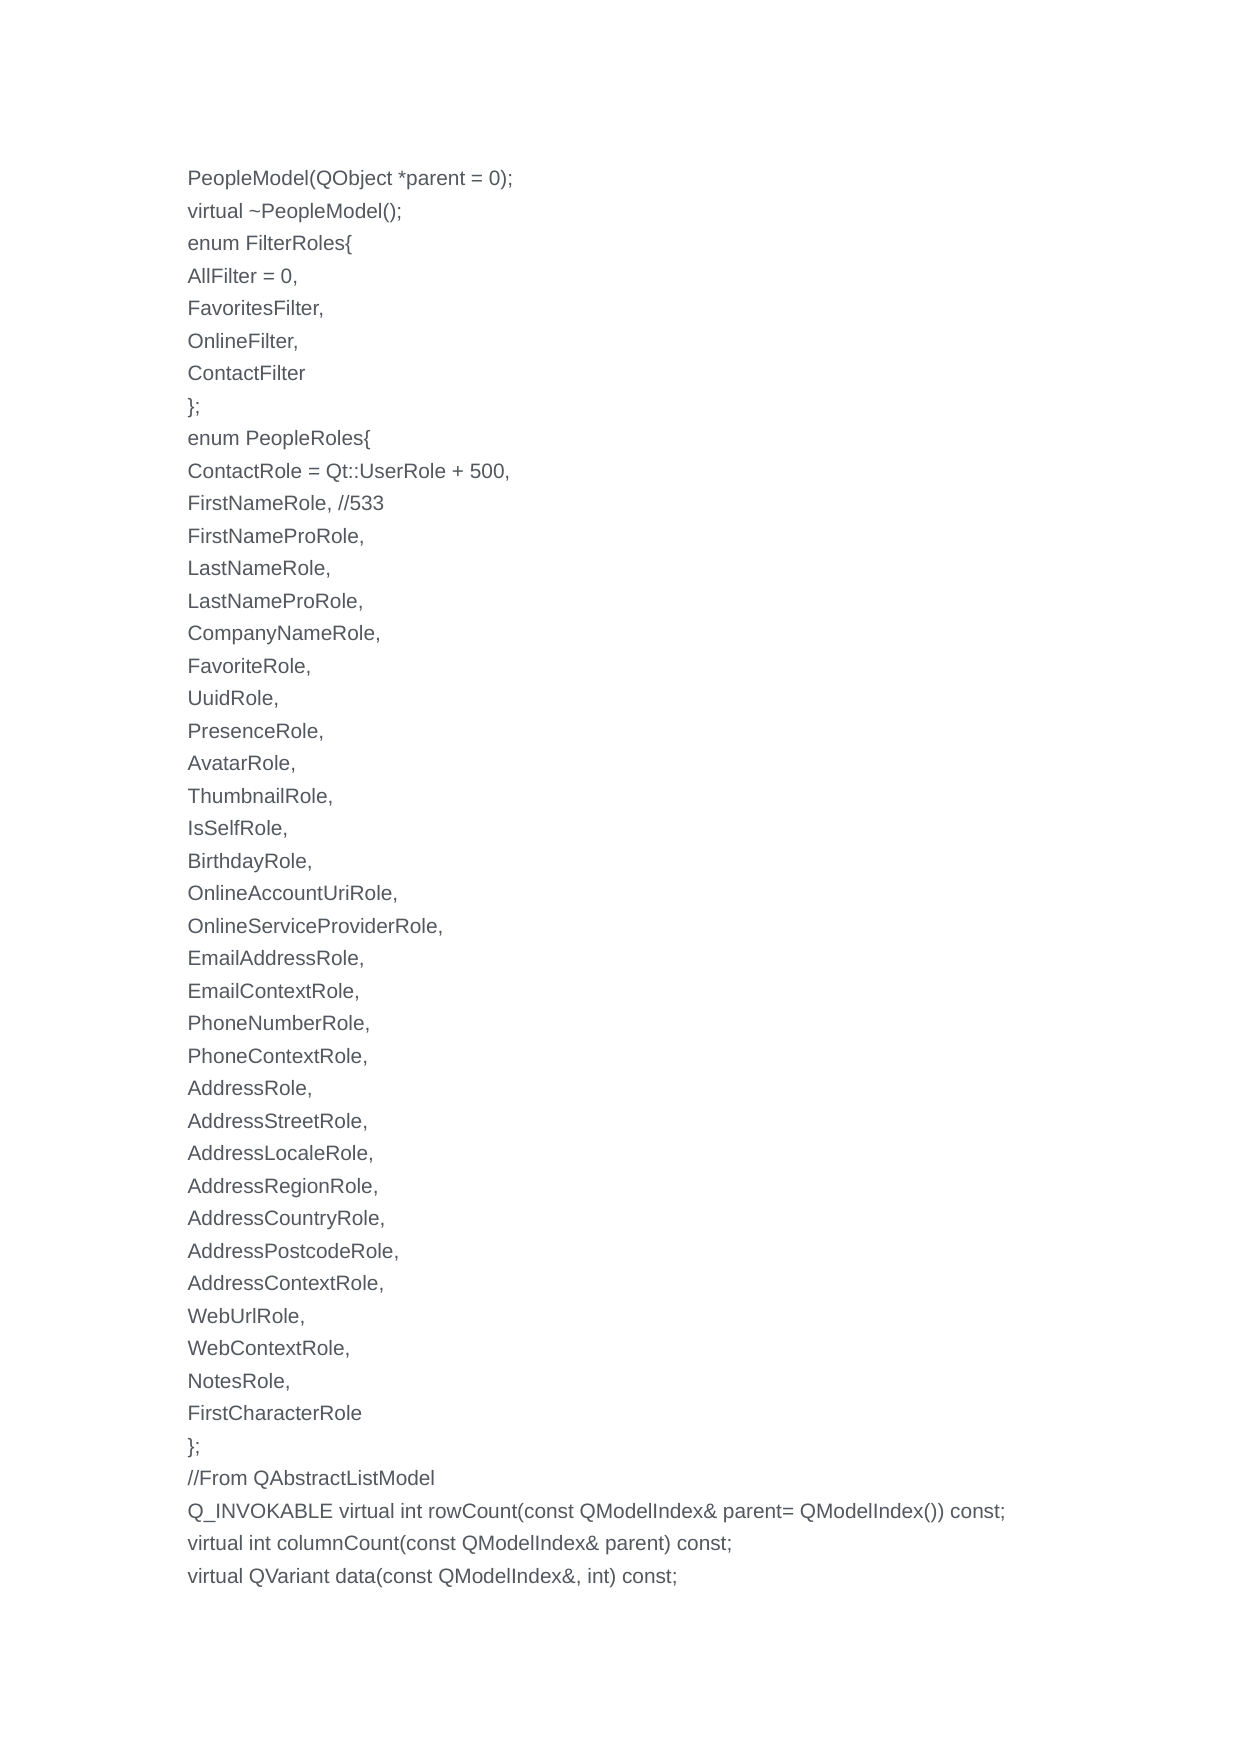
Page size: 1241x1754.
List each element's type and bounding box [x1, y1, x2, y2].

text [187, 162, 1053, 1592]
